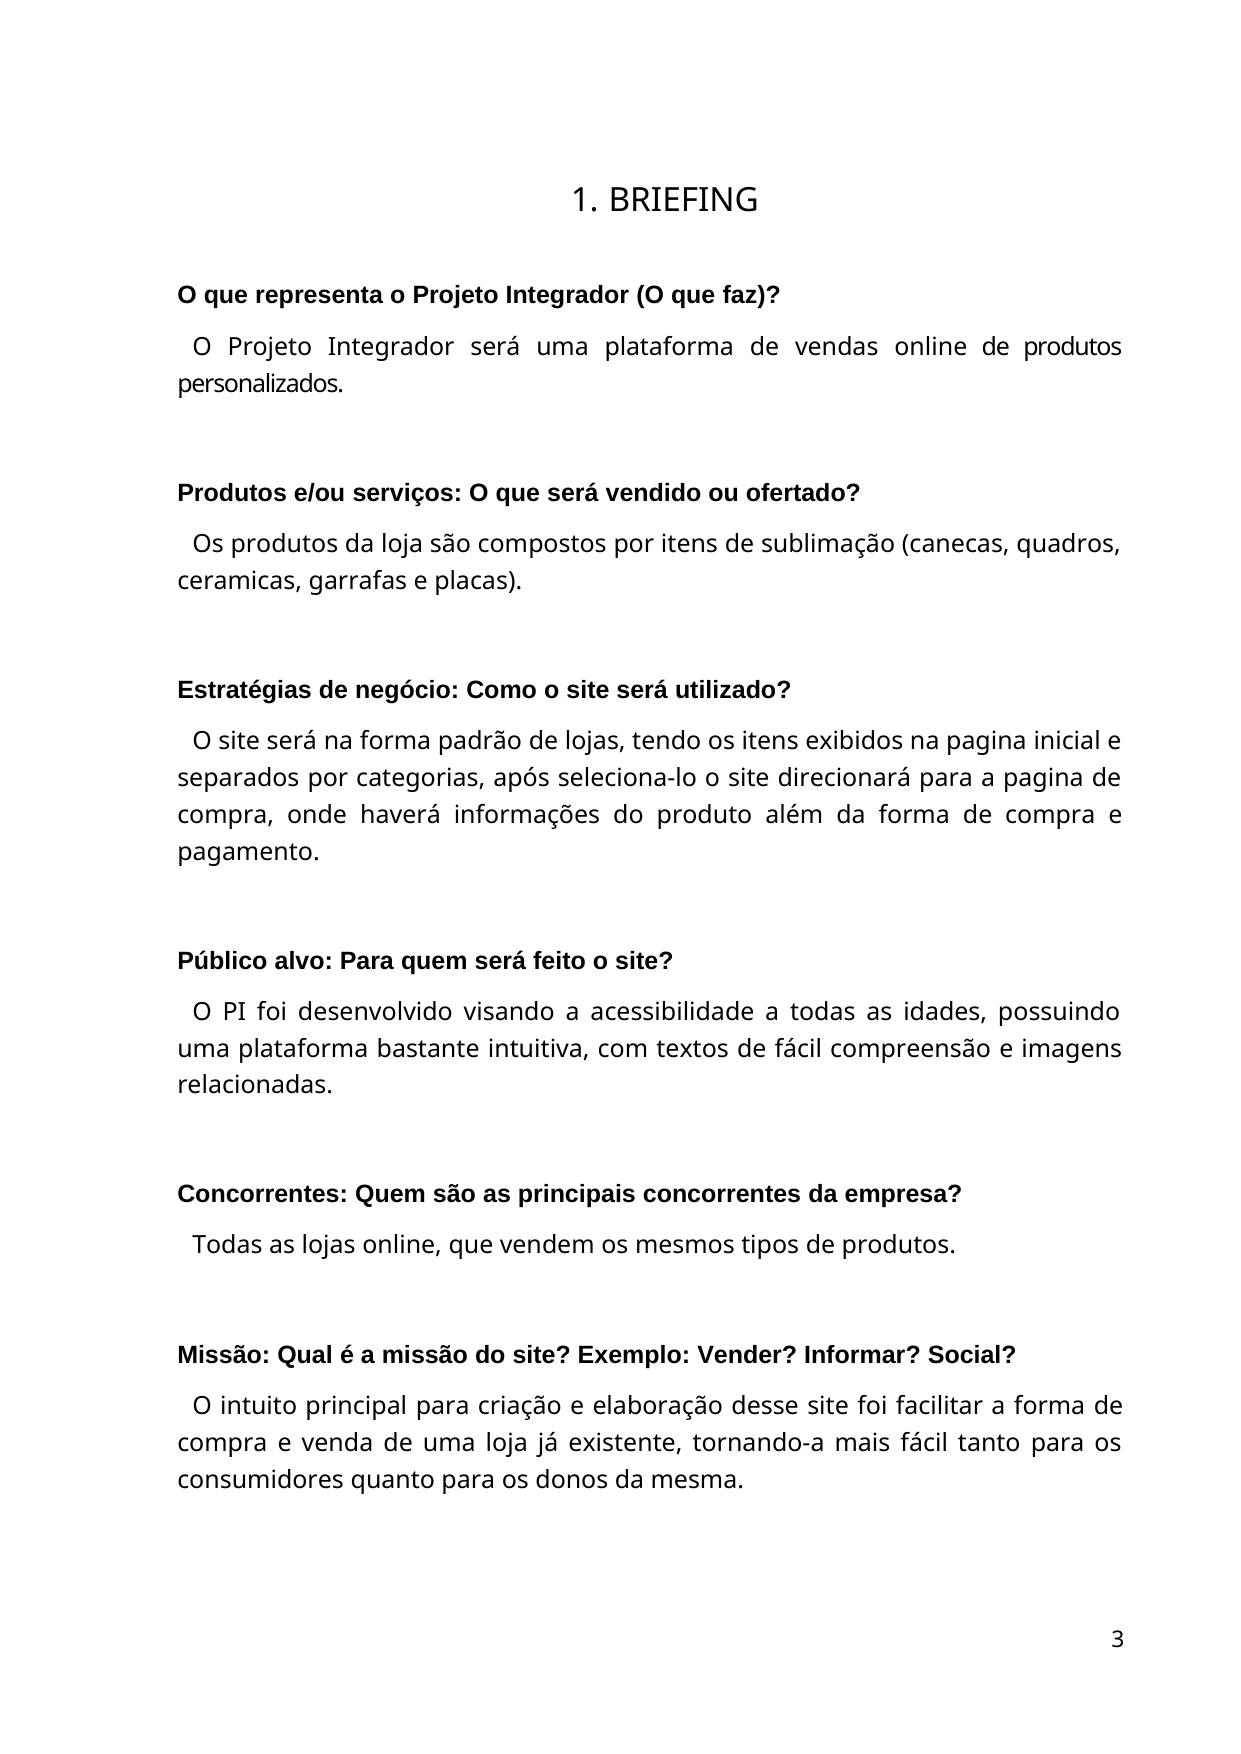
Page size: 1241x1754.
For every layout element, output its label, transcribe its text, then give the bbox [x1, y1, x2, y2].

list BRIEFING [571, 176, 1213, 221]
text Todas as lojas online, que vendem os mesmos tipos de produtos. [192, 1227, 1213, 1261]
text O Projeto Integrador será uma plataforma de vendas online de produtos personalizados. [177, 328, 1123, 399]
text O PI foi desenvolvido visando a acessibilidade a todas as idades, possuindo uma plataforma bastante intuitiva, com textos de fácil compreensão e imagens relacionadas. [177, 993, 1122, 1101]
text Os produtos da loja são compostos por itens de sublimação (canecas, quadros, ceramicas, garrafas e placas). [177, 526, 1122, 596]
subtitle O que representa o Projeto Integrador (O que faz)? [177, 280, 1213, 309]
subtitle Missão: Qual é a missão do site? Exemplo: Vender? Informar? Social? [177, 1339, 1213, 1368]
text O intuito principal para criação e elaboração desse site foi facilitar a forma de compra e venda de uma loja já existente, tornando-a mais fácil tanto para os consumidores quanto para os donos da mesma. [177, 1388, 1123, 1495]
subtitle Estratégias de negócio: Como o site será utilizado? [177, 675, 1213, 704]
subtitle Público alvo: Para quem será feito o site? [177, 946, 1213, 975]
subtitle Produtos e/ou serviços: O que será vendido ou ofertado? [177, 478, 1213, 507]
text O site será na forma padrão de lojas, tendo os itens exibidos na pagina inicial e separados por categorias, após seleciona-lo o site direcionará para a pagina de compra, onde haverá informações do produto além da forma de compra e pagamento. [177, 723, 1123, 867]
subtitle Concorrentes: Quem são as principais concorrentes da empresa? [177, 1179, 1213, 1208]
